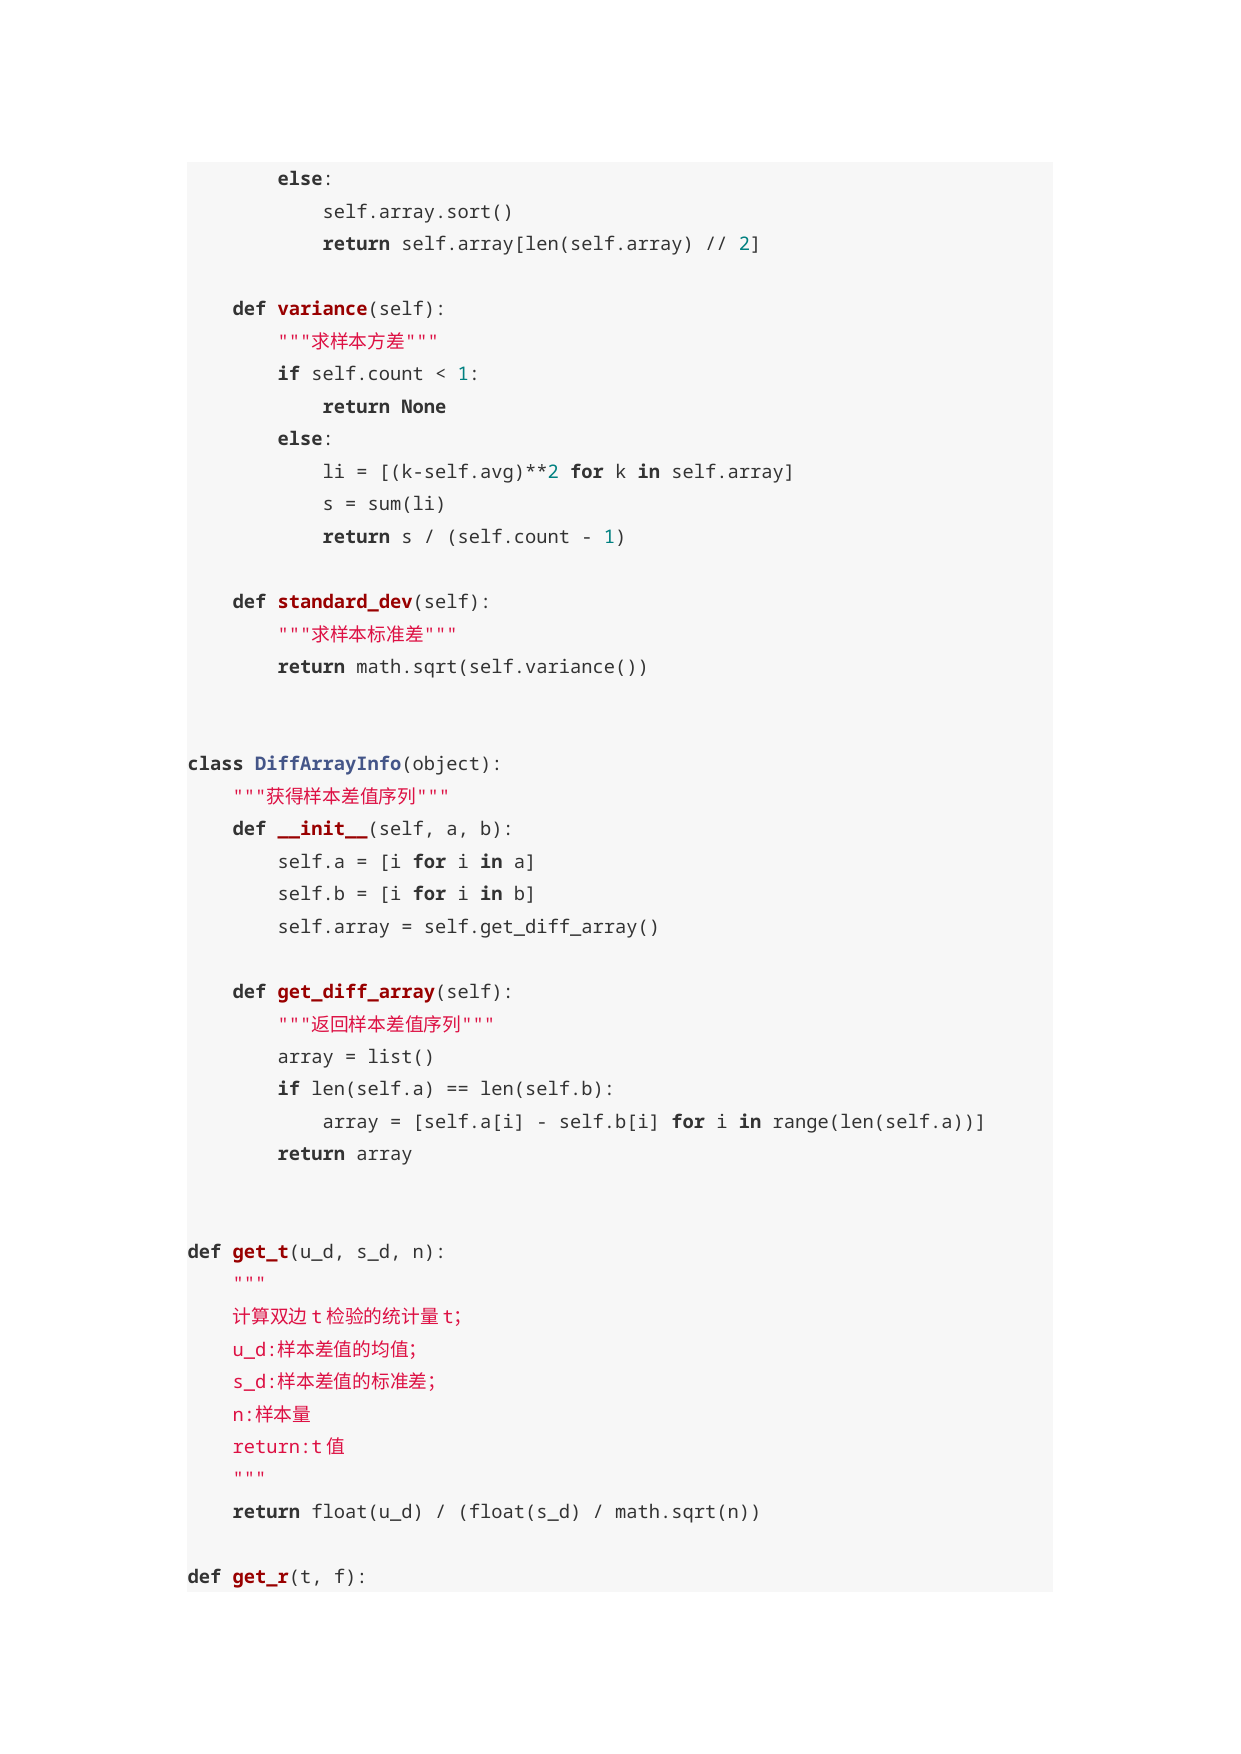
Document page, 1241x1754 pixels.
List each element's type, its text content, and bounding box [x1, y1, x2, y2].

text else: [187, 422, 1053, 454]
text class DiffArrayInfo(object): [187, 747, 1053, 779]
text """ [187, 1462, 1053, 1494]
text li = [(k-self.avg)**2 for k in self.array] [187, 454, 1053, 487]
text """求样本标准差""" [187, 617, 1053, 649]
text """ [187, 1267, 1053, 1299]
text self.b = [i for i in b] [187, 877, 1053, 909]
text if self.count < 1: [187, 357, 1053, 389]
text 计算双边t检验的统计量t； [187, 1299, 1053, 1332]
text array = [self.a[i] - self.b[i] for i in range(len(self.a))] [187, 1104, 1053, 1137]
text return float(u_d) / (float(s_d) / math.sqrt(n)) [187, 1494, 1053, 1527]
text else: [187, 162, 1053, 194]
text return math.sqrt(self.variance()) [187, 649, 1053, 682]
text """求样本方差""" [187, 324, 1053, 357]
text def get_r(t, f): [187, 1559, 1053, 1592]
text if len(self.a) == len(self.b): [187, 1072, 1053, 1104]
text self.array.sort() [187, 194, 1053, 227]
text return self.array[len(self.array) // 2] [187, 227, 1053, 259]
text return:t值 [187, 1429, 1053, 1462]
text """获得样本差值序列""" [187, 779, 1053, 812]
text return s / (self.count - 1) [187, 519, 1053, 552]
text """返回样本差值序列""" [187, 1007, 1053, 1039]
text def variance(self): [187, 292, 1053, 324]
text def get_t(u_d, s_d, n): [187, 1234, 1053, 1267]
text array = list() [187, 1039, 1053, 1072]
text def __init__(self, a, b): [187, 812, 1053, 844]
text n:样本量 [187, 1397, 1053, 1429]
text s_d:样本差值的标准差； [187, 1364, 1053, 1397]
text return array [187, 1137, 1053, 1169]
text s = sum(li) [187, 487, 1053, 519]
text def standard_dev(self): [187, 584, 1053, 617]
text self.a = [i for i in a] [187, 844, 1053, 877]
text u_d:样本差值的均值； [187, 1332, 1053, 1364]
text self.array = self.get_diff_array() [187, 909, 1053, 942]
text def get_diff_array(self): [187, 974, 1053, 1007]
text return None [187, 389, 1053, 422]
